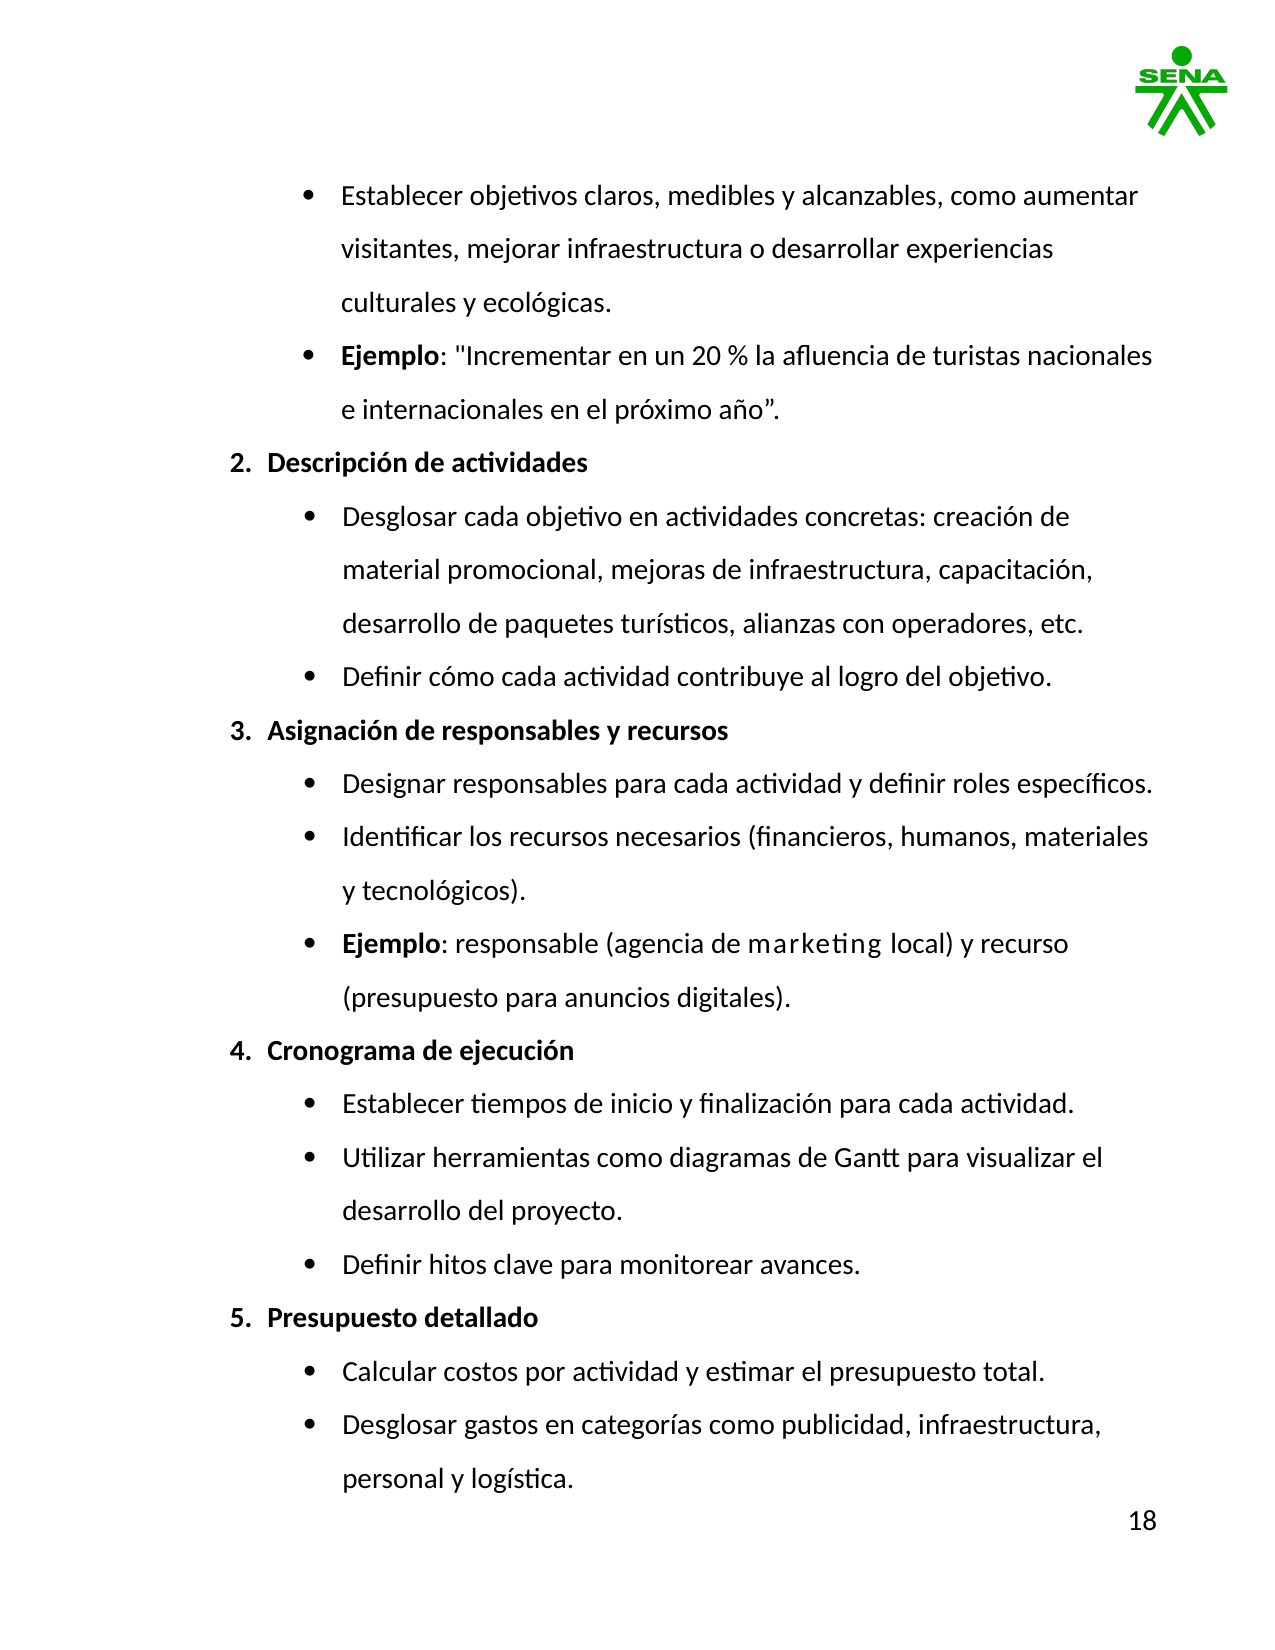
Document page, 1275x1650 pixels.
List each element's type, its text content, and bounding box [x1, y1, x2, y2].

list Designar responsables para cada actividad y definir roles específicos. [304, 765, 1157, 801]
list Calcular costos por actividad y estimar el presupuesto total. [304, 1353, 1157, 1388]
list Desglosar gastos en categorías como publicidad, infraestructura, personal y logística. [304, 1406, 1157, 1495]
list Establecer objetivos claros, medibles y alcanzables, como aumentar visitantes, mejorar infraestructura o desarrollar experiencias culturales y ecológicas. [303, 177, 1157, 320]
list Asignación de responsables y recursos [229, 712, 1157, 747]
list Presupuesto detallado [229, 1299, 1157, 1335]
list Ejemplo: "Incrementar en un 20 % la afluencia de turistas nacionales e internacionales en el próximo año”. [303, 337, 1157, 427]
list Desglosar cada objetivo en actividades concretas: creación de material promocional, mejoras de infraestructura, capacitación, desarrollo de paquetes turísticos, alianzas con operadores, etc. [304, 498, 1157, 640]
list Identificar los recursos necesarios (financieros, humanos, materiales y tecnológicos). [304, 818, 1157, 907]
list Definir cómo cada actividad contribuye al logro del objetivo. [304, 658, 1157, 694]
list Establecer tiempos de inicio y finalización para cada actividad. [304, 1086, 1157, 1121]
list Cronograma de ejecución [229, 1032, 1157, 1068]
list Descripción de actividades [229, 444, 1157, 480]
list Definir hitos clave para monitorear avances. [304, 1246, 1157, 1282]
list Ejemplo: responsable (agencia de marketing local) y recurso (presupuesto para anuncios digitales). [304, 925, 1157, 1014]
list Utilizar herramientas como diagramas de Gantt para visualizar el desarrollo del proyecto. [304, 1139, 1157, 1228]
picture [1135, 46, 1228, 136]
